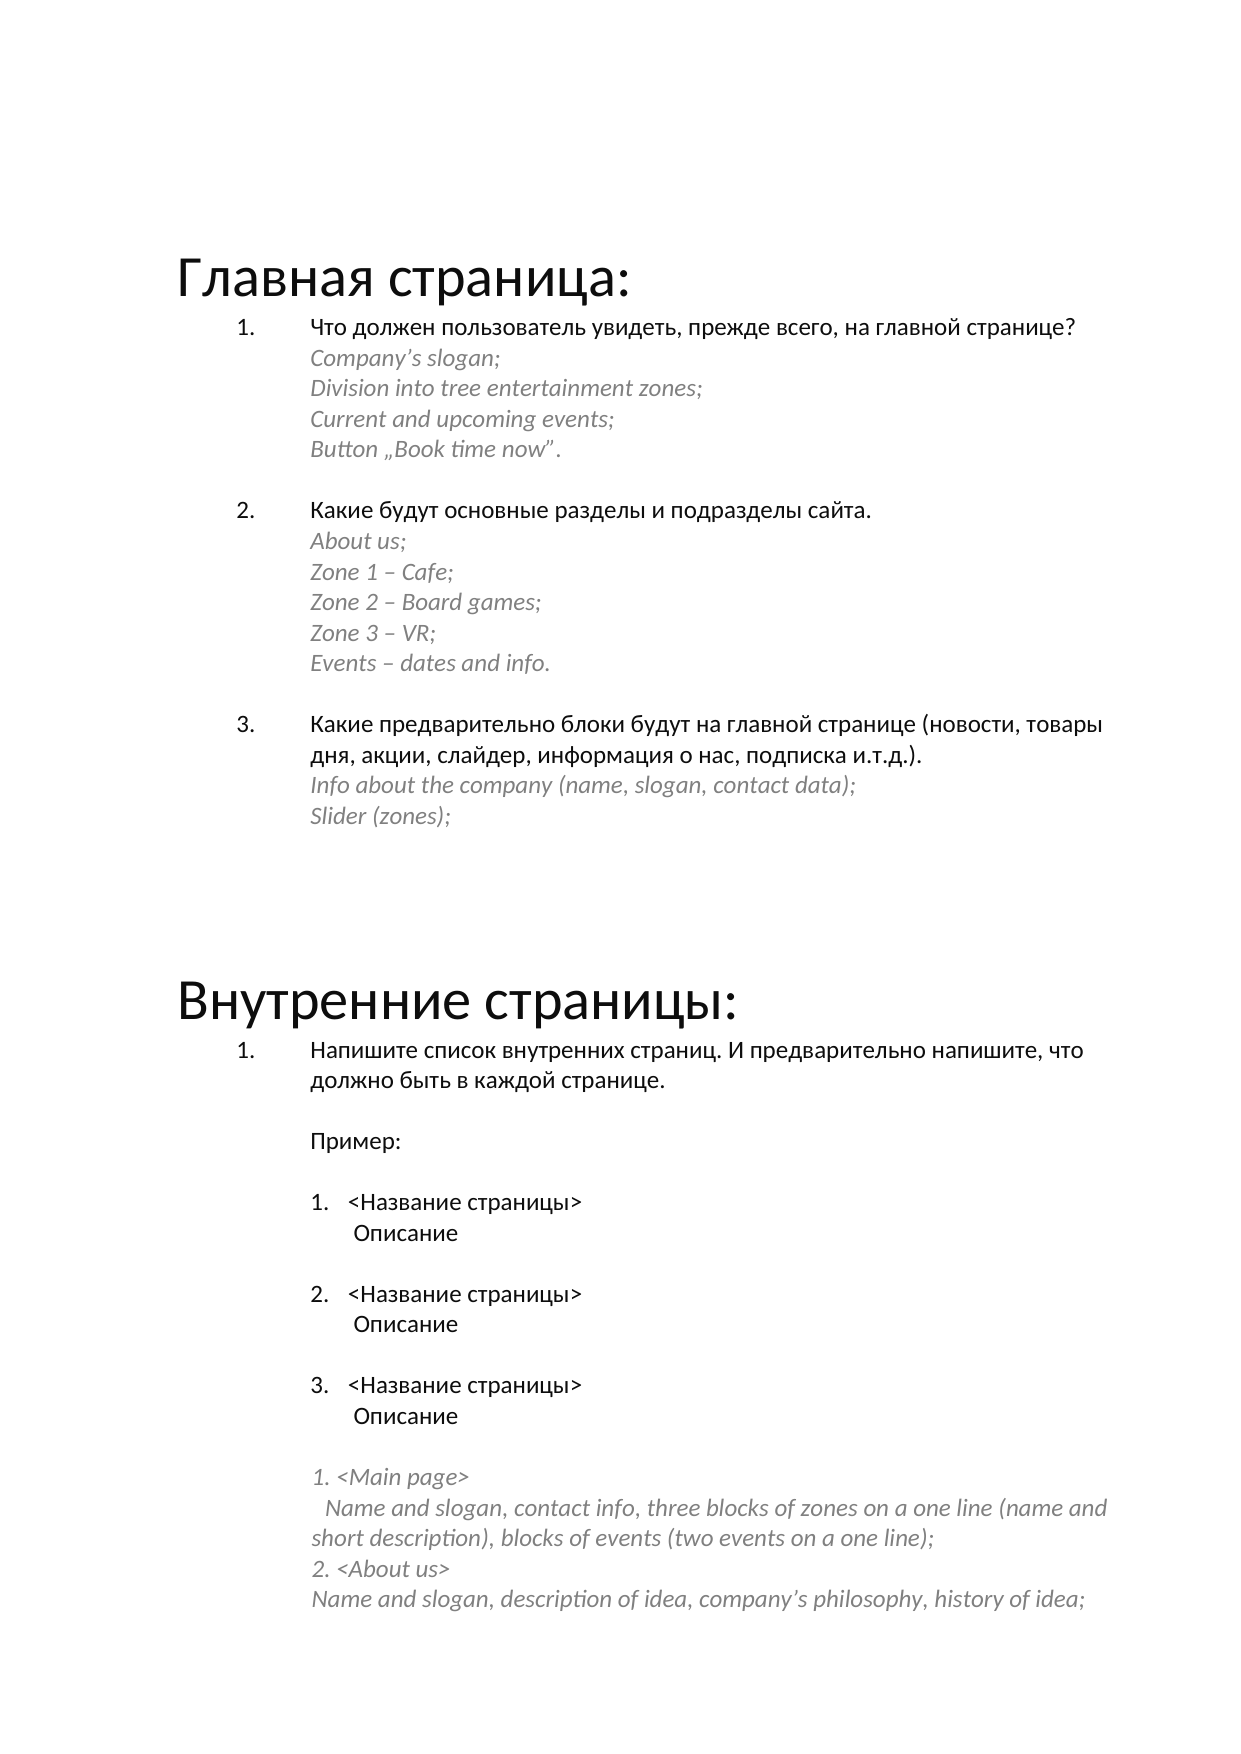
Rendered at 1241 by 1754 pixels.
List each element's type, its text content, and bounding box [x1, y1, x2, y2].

list Zone 3 – VR; [310, 617, 1152, 647]
list About us; [310, 525, 1152, 556]
list <Название страницы> [310, 1186, 1152, 1217]
list <Название страницы> [310, 1278, 1152, 1308]
list Current and upcoming events; [310, 403, 1152, 433]
text Slider (zones); [310, 800, 1152, 830]
list Описание [348, 1217, 1152, 1247]
list Внутренние страницы: [177, 963, 1152, 1034]
list Напишите список внутренних страниц. И предварительно напишите, что должно быть в каждой странице. [236, 1034, 1152, 1095]
list Name and slogan, contact info, three blocks of zones on a one line (name and short description), blocks of events (two events on a one line); [311, 1492, 1152, 1553]
list Company’s slogan; [310, 342, 1152, 372]
list Какие предварительно блоки будут на главной странице (новости, товары дня, акции, слайдер, информация о нас, подписка и.т.д.). [236, 708, 1152, 769]
list <Название страницы> [310, 1369, 1152, 1400]
list Какие будут основные разделы и подразделы сайта. [236, 494, 1152, 525]
list Главная страница: [177, 240, 1152, 311]
list Zone 2 – Board games; [310, 586, 1152, 617]
text Info about the company (name, slogan, contact data); [310, 769, 1152, 800]
list Button „Book time now”. [310, 433, 1152, 464]
list 1. <Main page> [311, 1461, 1152, 1492]
list 2. <About us> [311, 1553, 1152, 1583]
list Описание [348, 1400, 1152, 1431]
list Name and slogan, description of idea, company’s philosophy, history of idea; [311, 1583, 1152, 1614]
list Zone 1 – Cafe; [310, 556, 1152, 586]
list Пример: [310, 1125, 1152, 1156]
list Events – dates and info. [310, 647, 1152, 678]
list Division into tree entertainment zones; [310, 372, 1152, 403]
list Что должен пользователь увидеть, прежде всего, на главной странице? [236, 311, 1152, 342]
list Описание [348, 1308, 1152, 1339]
